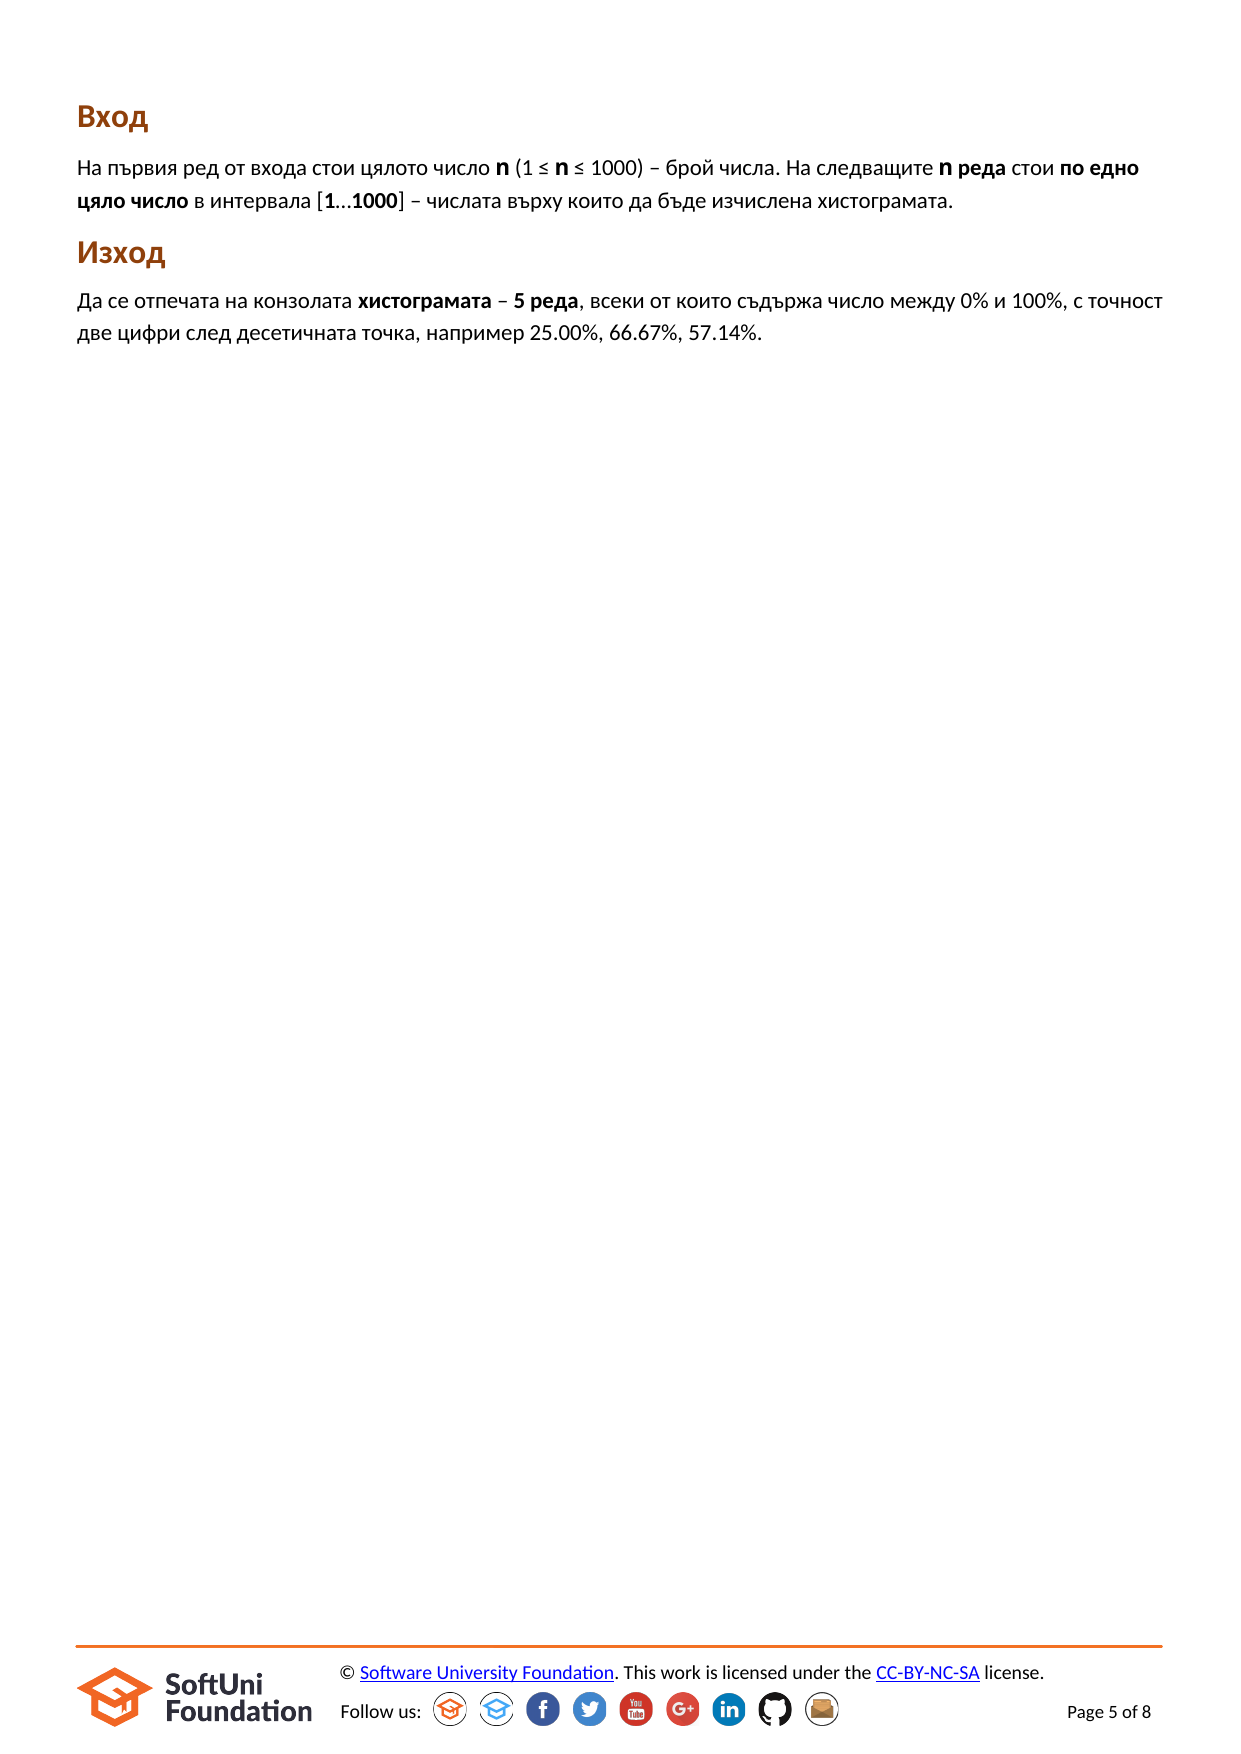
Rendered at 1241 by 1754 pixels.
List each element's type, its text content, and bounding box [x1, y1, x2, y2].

picture [712, 1716, 722, 1726]
text Да се отпечата на конзолата хистограмата – 5 реда, всеки от които съдържа число между 0% и 100%, с точност две цифри след десетичната точка, например 25.00%, 66.67%, 57.14%. [77, 286, 1163, 346]
picture [666, 1692, 700, 1726]
picture [526, 1692, 560, 1726]
picture [619, 1692, 653, 1726]
picture [736, 1716, 746, 1726]
text На първия ред от входа стои цялото число n (1 ≤ n ≤ 1000) – брой числа. На следващите n реда стои по едно цяло число в интервала [1…1000] – числата върху които да бъде изчислена хистограмата. [77, 151, 1163, 214]
subtitle Изход [77, 231, 1163, 271]
picture [480, 1692, 513, 1726]
picture [758, 1692, 792, 1726]
picture [736, 1693, 746, 1703]
picture [573, 1692, 607, 1726]
picture [76, 1667, 312, 1727]
subtitle Вход [77, 95, 1163, 136]
picture [805, 1692, 839, 1726]
picture [433, 1692, 467, 1726]
picture [727, 1707, 738, 1717]
picture [712, 1693, 722, 1703]
